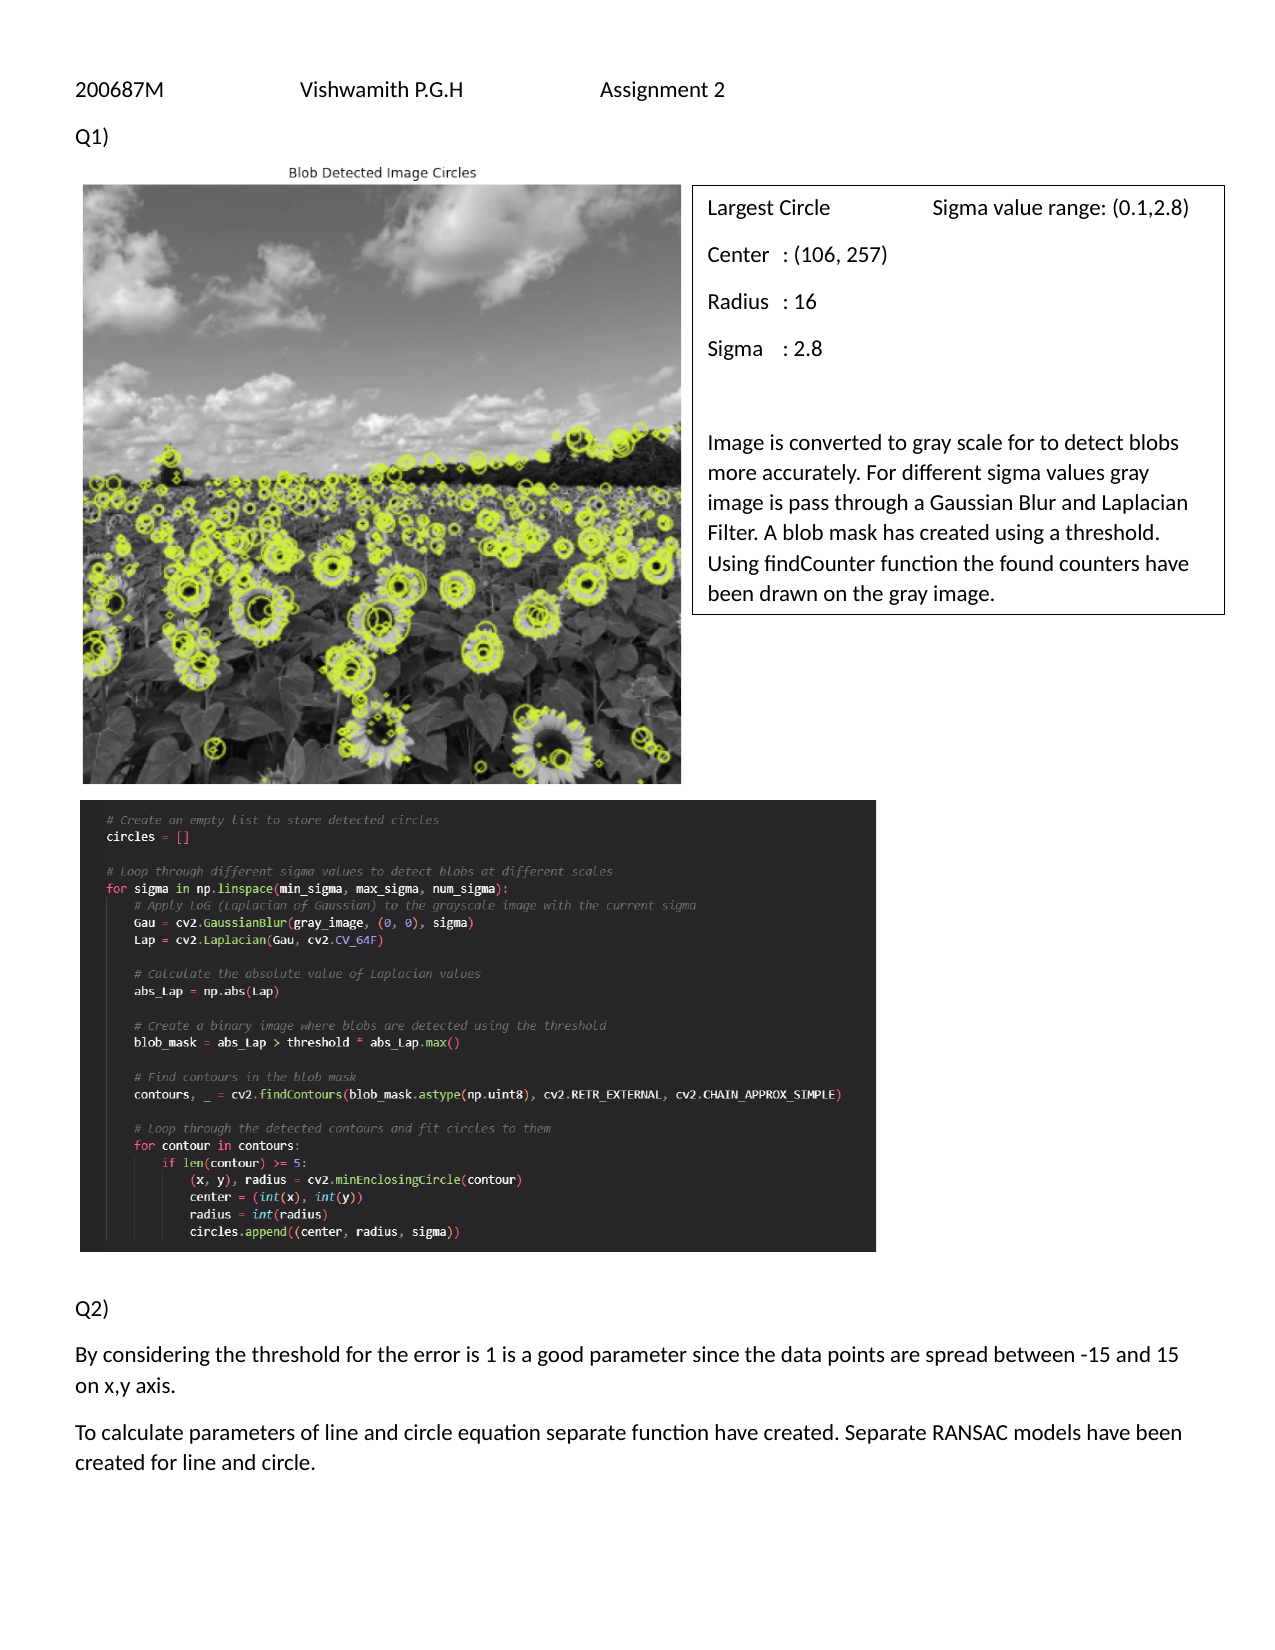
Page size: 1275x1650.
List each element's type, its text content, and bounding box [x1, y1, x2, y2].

text Q1) [75, 122, 1200, 150]
picture [75, 160, 688, 792]
picture [80, 800, 877, 1252]
text Q2) [75, 1294, 1200, 1322]
text By considering the threshold for the error is 1 is a good parameter since the data points are spread between -15 and 15 on x,y axis. [75, 1341, 1200, 1399]
text 200687M Vishwamith P.G.H Assignment 2 [75, 75, 1200, 103]
text To calculate parameters of line and circle equation separate function have created. Separate RANSAC models have been created for line and circle. [75, 1418, 1200, 1476]
